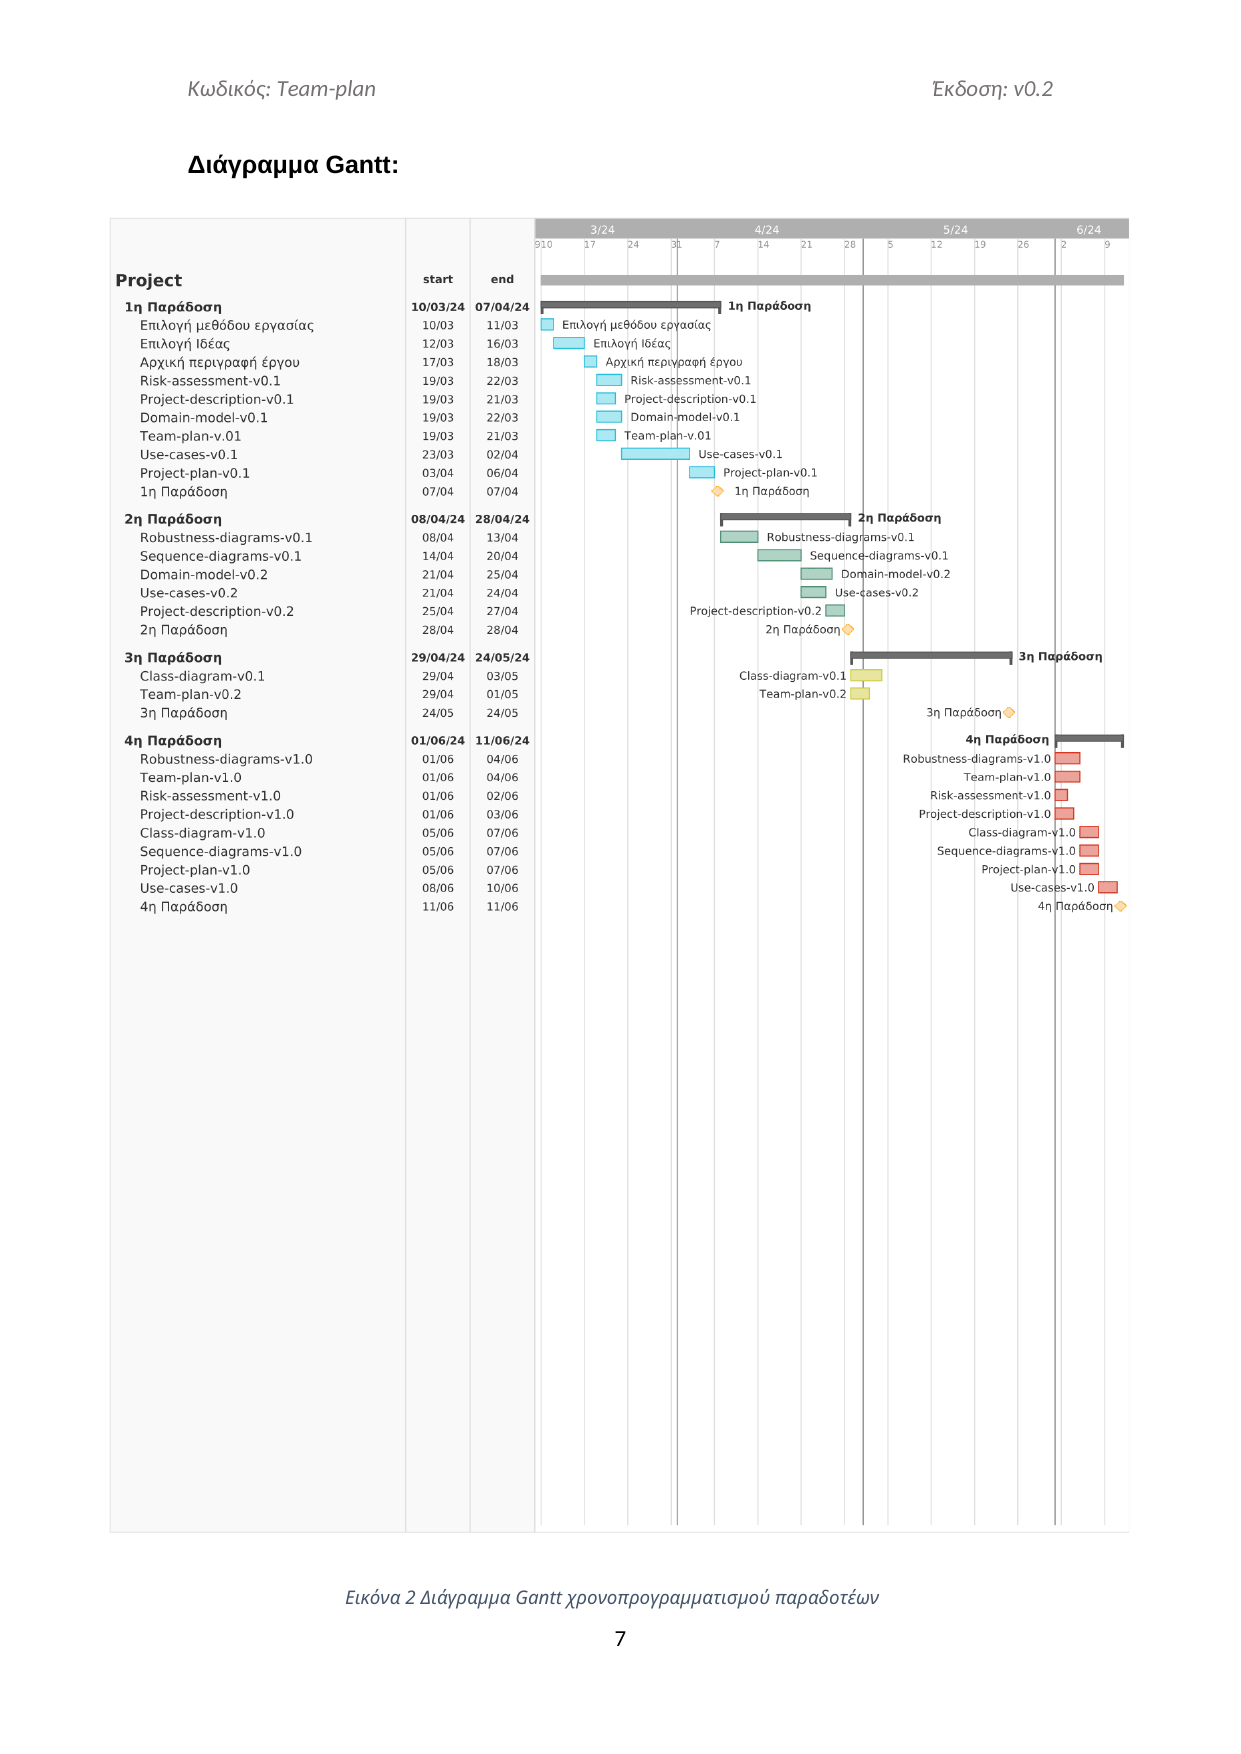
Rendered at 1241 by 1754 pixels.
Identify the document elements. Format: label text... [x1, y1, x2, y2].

picture [109, 217, 1130, 1533]
text Διάγραμμα Gantt: [187, 150, 1053, 179]
